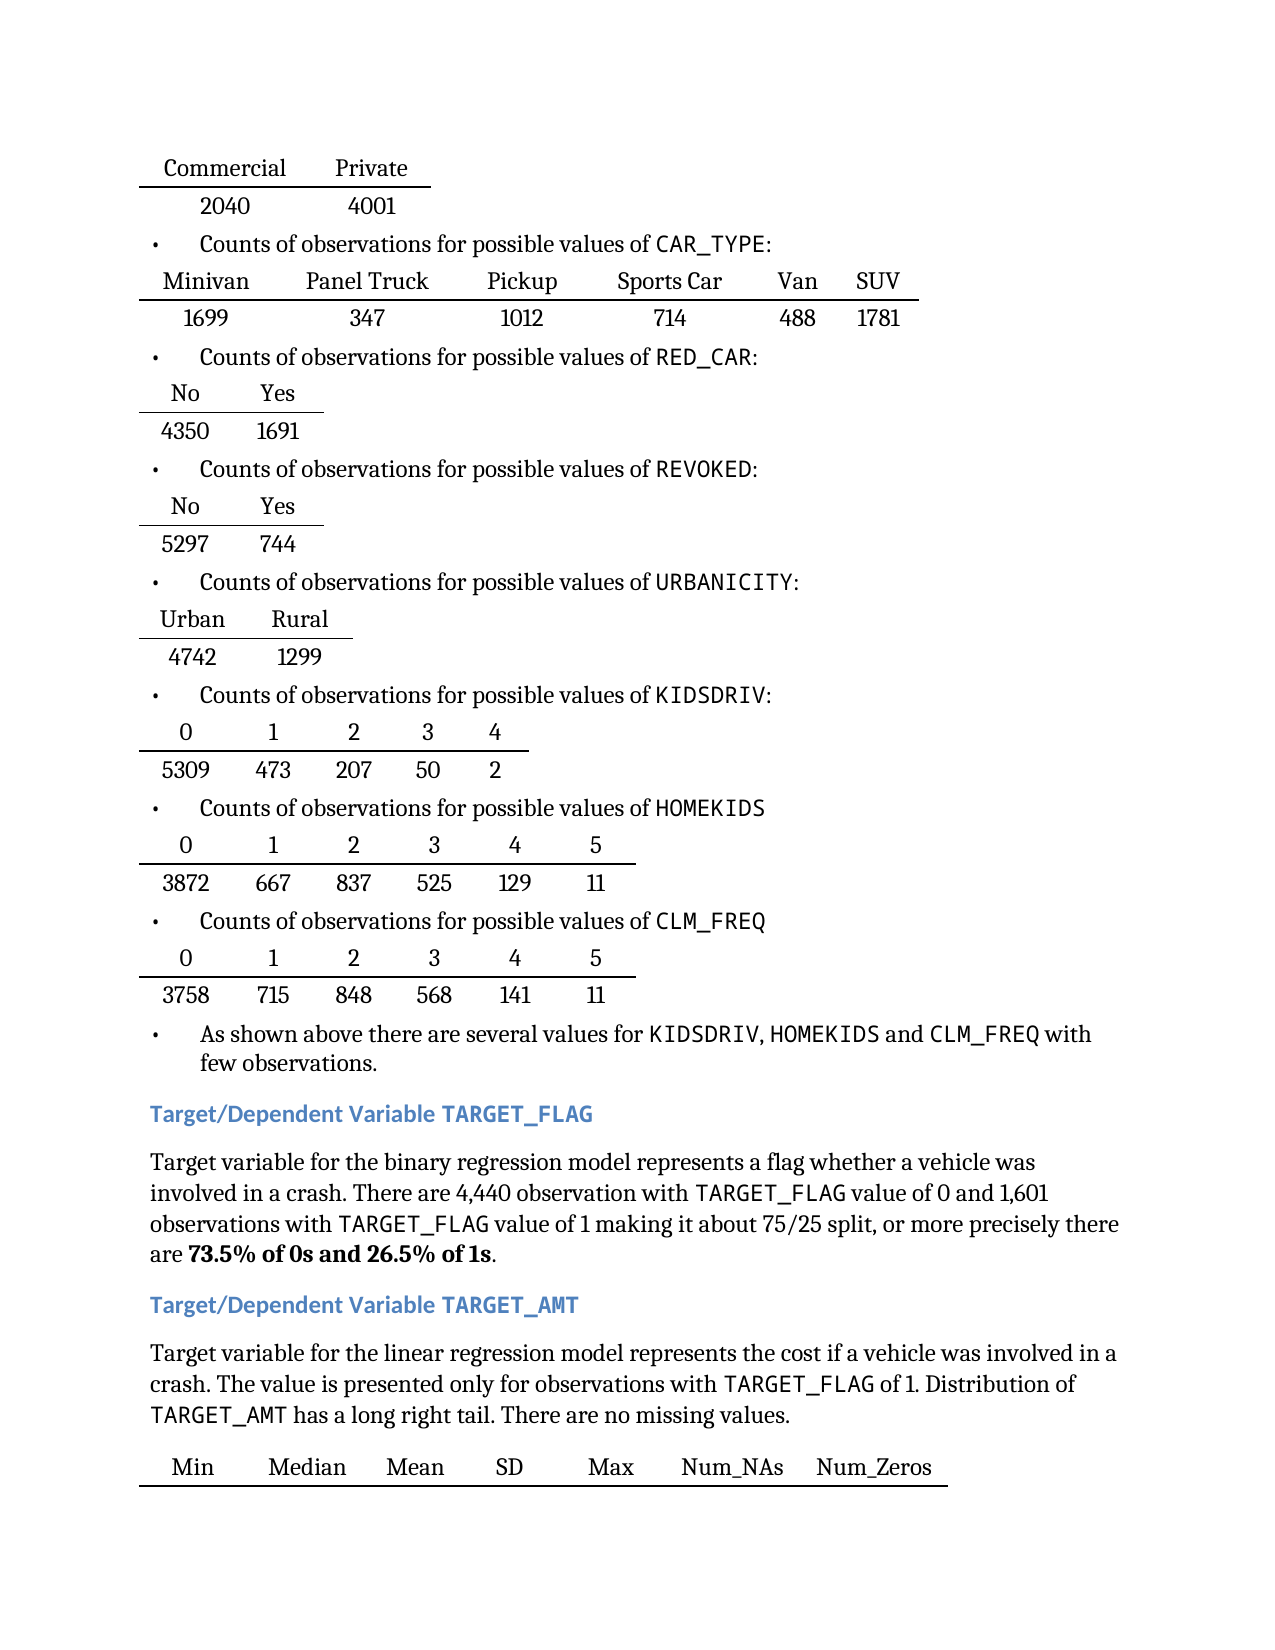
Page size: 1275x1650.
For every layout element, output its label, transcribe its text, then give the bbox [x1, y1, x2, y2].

table_cell 5309 [139, 752, 233, 788]
list Counts of observations for possible values of RED_CAR: [150, 341, 1125, 372]
table_cell 11 [555, 978, 636, 1014]
table_header 1 [233, 940, 313, 976]
table_cell 1012 [461, 301, 582, 337]
table_cell 3872 [139, 865, 233, 901]
table_cell 1299 [246, 639, 353, 675]
table_cell 207 [314, 752, 394, 788]
table_header 2 [314, 714, 394, 750]
subtitle Target/Dependent Variable TARGET_AMT [150, 1289, 1125, 1320]
table_header Commercial [139, 150, 312, 186]
table_header No [139, 376, 231, 412]
table_header 0 [139, 827, 233, 863]
table_cell 488 [757, 301, 838, 337]
table_header Yes [231, 489, 324, 525]
table_cell 1781 [838, 301, 919, 337]
table_header Pickup [461, 263, 582, 299]
text Target variable for the binary regression model represents a flag whether a vehicle was involved in a crash. There are 4,440 observation with TARGET_FLAG value of 0 and 1,601 observations with TARGET_FLAG value of 1 making it about 75/25 split, or more precisely there are 73.5% of 0s and 26.5% of 1s. [150, 1148, 1125, 1268]
list Counts of observations for possible values of CAR_TYPE: [150, 228, 1125, 259]
table_header 4 [461, 714, 529, 750]
table_cell 141 [475, 978, 555, 1014]
table_cell 347 [273, 301, 461, 337]
table_header 4 [475, 827, 555, 863]
table_header 3 [394, 714, 461, 750]
table_cell 714 [583, 301, 757, 337]
table_header Median [247, 1449, 368, 1485]
table_header 3 [394, 827, 475, 863]
text Target variable for the linear regression model represents the cost if a vehicle was involved in a crash. The value is presented only for observations with TARGET_FLAG of 1. Distribution of TARGET_AMT has a long right tail. There are no missing values. [150, 1339, 1125, 1430]
table_cell 568 [394, 978, 475, 1014]
table_cell 1691 [231, 413, 324, 450]
table_header 5 [555, 940, 636, 976]
table_cell 837 [314, 865, 394, 901]
table_cell 473 [233, 752, 313, 788]
table_header Yes [231, 376, 324, 412]
table_header No [139, 489, 231, 525]
table_header 1 [233, 827, 313, 863]
table_header Mean [368, 1449, 462, 1485]
table_cell 5297 [139, 526, 231, 562]
table_cell 667 [233, 865, 313, 901]
table_cell 4001 [312, 188, 431, 224]
table_header SUV [838, 263, 919, 299]
table_header Rural [246, 601, 353, 637]
table_header Max [557, 1449, 665, 1485]
table_cell 744 [231, 526, 324, 562]
list Counts of observations for possible values of URBANICITY: [150, 566, 1125, 597]
table_cell 11 [555, 865, 636, 901]
table_header 0 [139, 940, 233, 976]
table_header Num_NAs [665, 1449, 799, 1485]
table_cell 2040 [139, 188, 312, 224]
table_cell 129 [475, 865, 555, 901]
subtitle Target/Dependent Variable TARGET_FLAG [150, 1098, 1125, 1129]
list Counts of observations for possible values of REVOKED: [150, 453, 1125, 485]
table_header Sports Car [583, 263, 757, 299]
table_header Van [757, 263, 838, 299]
table_header Panel Truck [273, 263, 461, 299]
table_header Private [312, 150, 431, 186]
table_header 2 [314, 827, 394, 863]
table_cell 4350 [139, 413, 231, 450]
table_header 4 [475, 940, 555, 976]
table_cell 1699 [139, 301, 273, 337]
table_header 0 [139, 714, 233, 750]
table_header Minivan [139, 263, 273, 299]
table_cell 715 [233, 978, 313, 1014]
list As shown above there are several values for KIDSDRIV, HOMEKIDS and CLM_FREQ with few observations. [150, 1017, 1125, 1077]
table_header SD [463, 1449, 557, 1485]
table_cell 50 [394, 752, 461, 788]
table_header Urban [139, 601, 246, 637]
table_header 1 [233, 714, 313, 750]
table_cell 525 [394, 865, 475, 901]
table_header Num_Zeros [800, 1449, 948, 1485]
list Counts of observations for possible values of CLM_FREQ [150, 905, 1125, 936]
table_header 2 [314, 940, 394, 976]
table_header 5 [555, 827, 636, 863]
table_cell 3758 [139, 978, 233, 1014]
table_cell 2 [461, 752, 529, 788]
list Counts of observations for possible values of HOMEKIDS [150, 792, 1125, 823]
list Counts of observations for possible values of KIDSDRIV: [150, 679, 1125, 710]
table_header 3 [394, 940, 475, 976]
table_cell 848 [314, 978, 394, 1014]
table_header Min [139, 1449, 247, 1485]
table_cell 4742 [139, 639, 246, 675]
